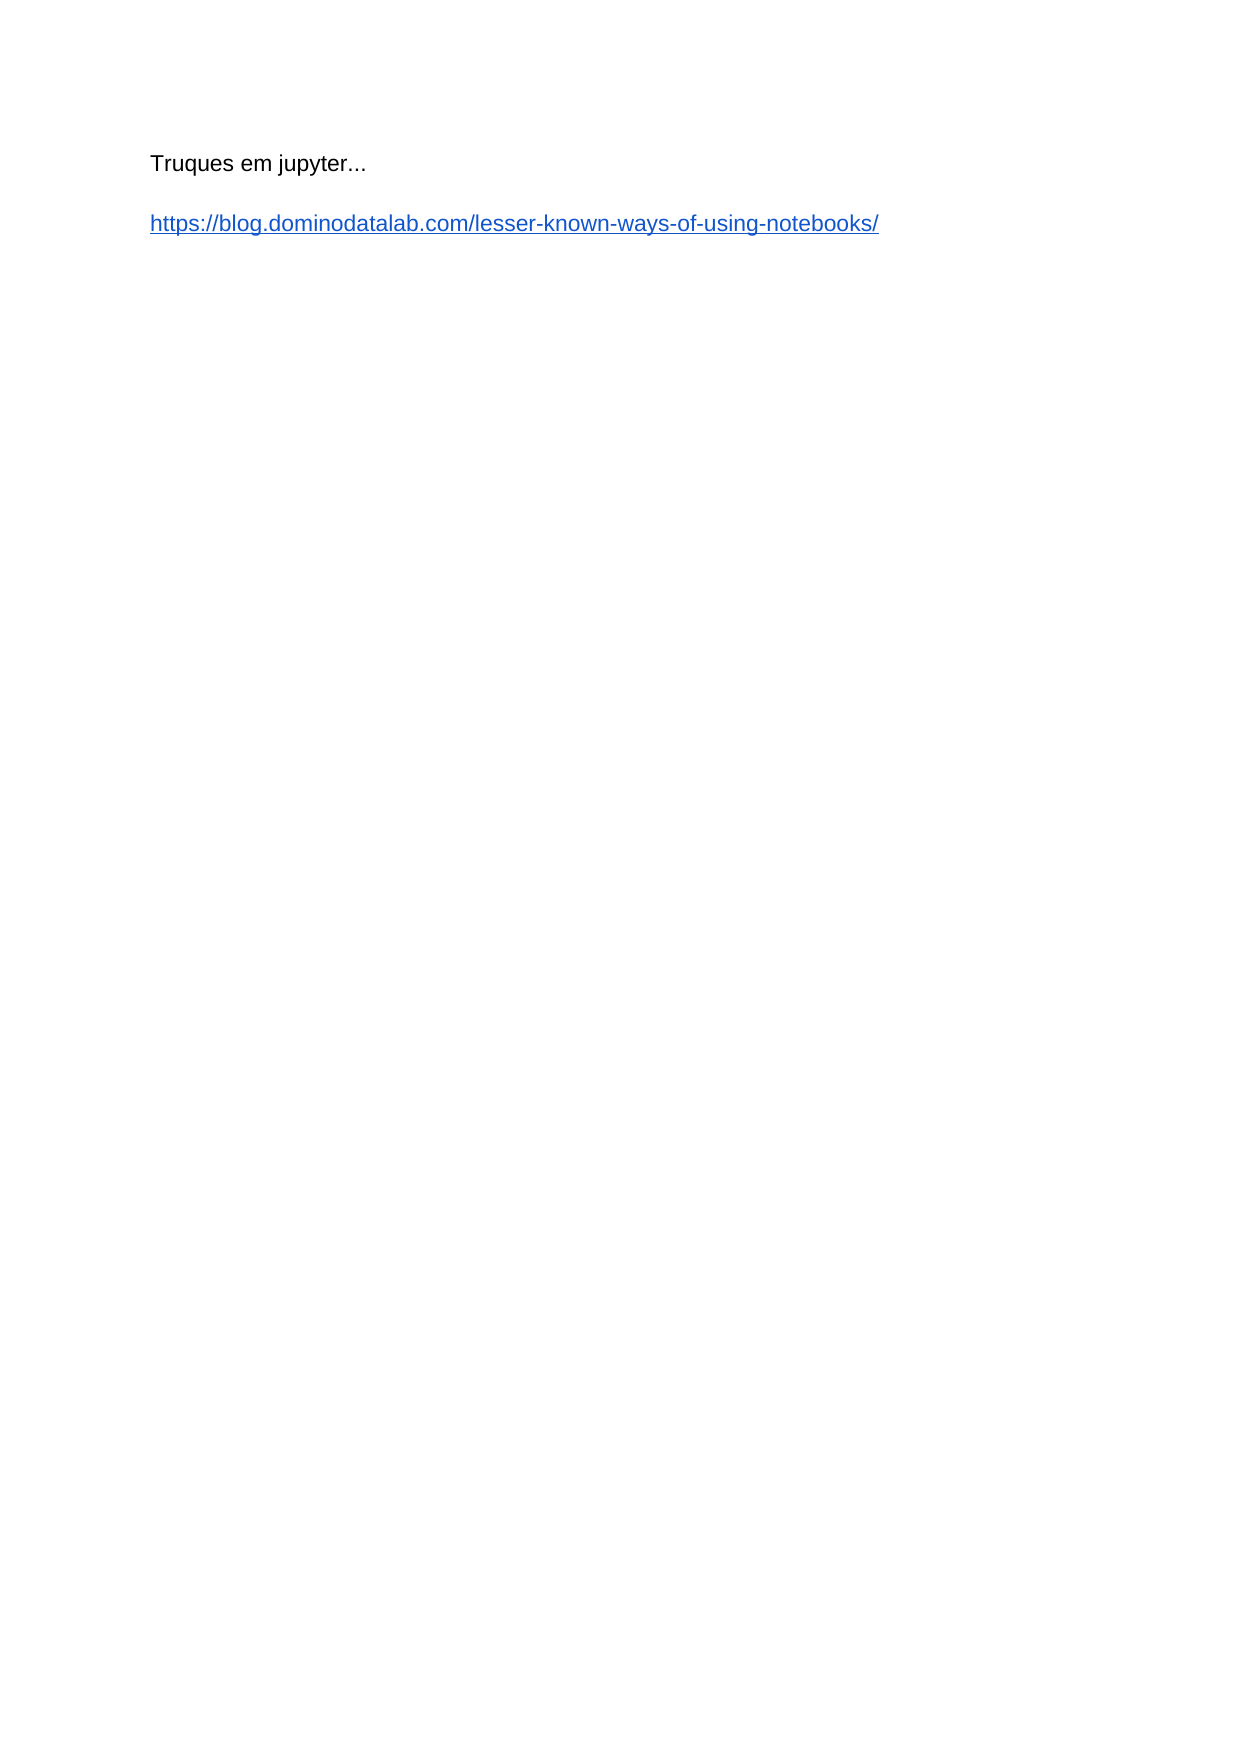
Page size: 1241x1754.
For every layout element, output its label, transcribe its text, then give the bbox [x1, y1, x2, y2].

text Truques em jupyter... [150, 150, 1090, 176]
text https://blog.dominodatalab.com/lesser-known-ways-of-using-notebooks/ [150, 210, 1090, 237]
